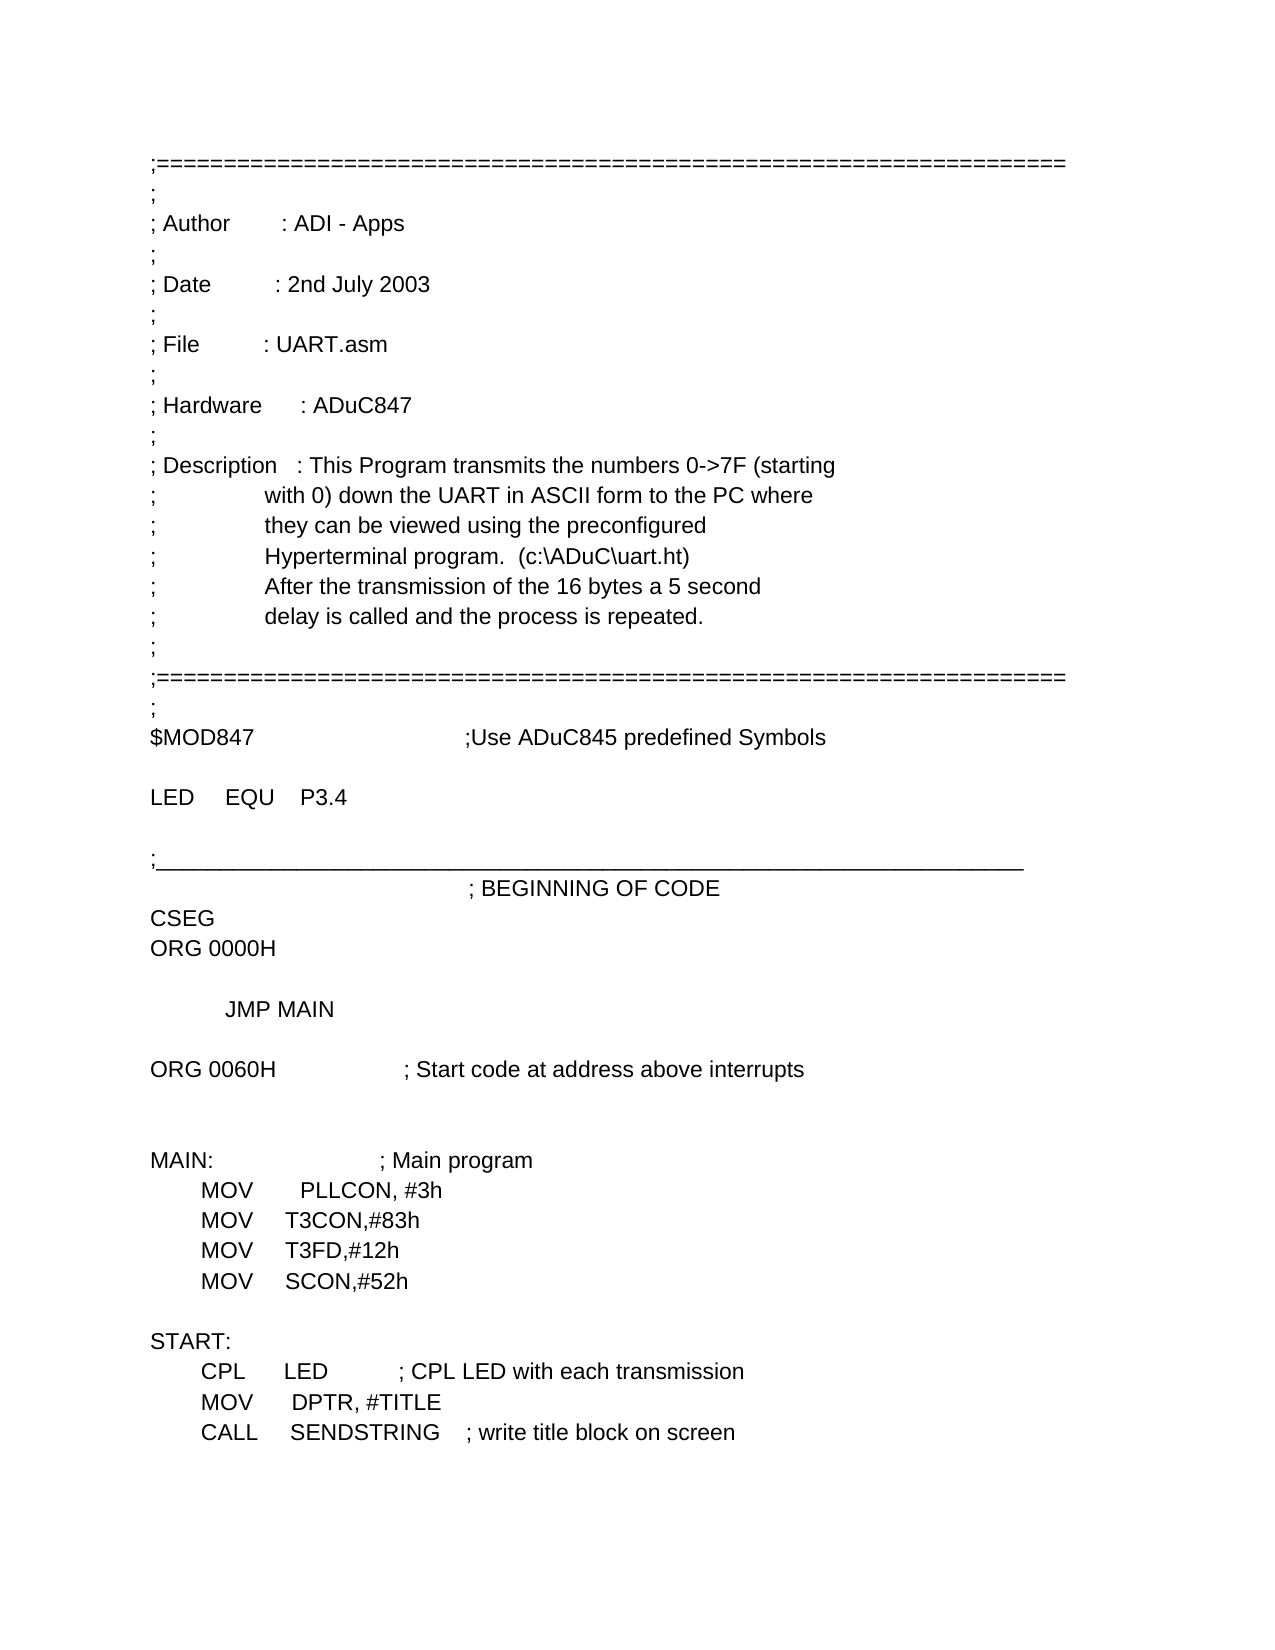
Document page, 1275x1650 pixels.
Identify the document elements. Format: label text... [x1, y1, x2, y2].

text ;____________________________________________________________________ [150, 845, 1125, 871]
text ;==================================================================== [150, 150, 1125, 176]
text ; Author : ADI - Apps [150, 210, 1125, 237]
text ; [150, 241, 1125, 267]
text $MOD847 ;Use ADuC845 predefined Symbols [150, 724, 1125, 750]
text CPL LED ; CPL LED with each transmission [150, 1358, 1125, 1385]
text MOV SCON,#52h [150, 1268, 1125, 1294]
text ; Date : 2nd July 2003 [150, 271, 1125, 297]
text ; [150, 694, 1125, 720]
text ; [150, 301, 1125, 327]
text CALL SENDSTRING ; write title block on screen [150, 1419, 1125, 1445]
text ; [150, 180, 1125, 207]
text ; [150, 422, 1125, 448]
text ; with 0) down the UART in ASCII form to the PC where [150, 482, 1125, 509]
text ORG 0060H ; Start code at address above interrupts [150, 1056, 1125, 1083]
text ; [150, 633, 1125, 660]
text LED EQU P3.4 [150, 784, 1125, 811]
text ; Hardware : ADuC847 [150, 392, 1125, 418]
text ; File : UART.asm [150, 331, 1125, 358]
text ; delay is called and the process is repeated. [150, 603, 1125, 629]
text ; [150, 361, 1125, 388]
text ORG 0000H [150, 935, 1125, 962]
text JMP MAIN [150, 996, 1125, 1022]
text MOV DPTR, #TITLE [150, 1388, 1125, 1415]
text MAIN: ; Main program [150, 1147, 1125, 1173]
text ; After the transmission of the 16 bytes a 5 second [150, 573, 1125, 599]
text ; Hyperterminal program. (c:\ADuC\uart.ht) [150, 543, 1125, 569]
text START: [150, 1328, 1125, 1354]
text ;==================================================================== [150, 663, 1125, 690]
text ; they can be viewed using the preconfigured [150, 512, 1125, 539]
text MOV T3CON,#83h [150, 1207, 1125, 1234]
text CSEG [150, 905, 1125, 932]
text MOV PLLCON, #3h [150, 1177, 1125, 1203]
text ; BEGINNING OF CODE [150, 875, 1125, 901]
text ; Description : This Program transmits the numbers 0->7F (starting [150, 452, 1125, 478]
text MOV T3FD,#12h [150, 1237, 1125, 1264]
